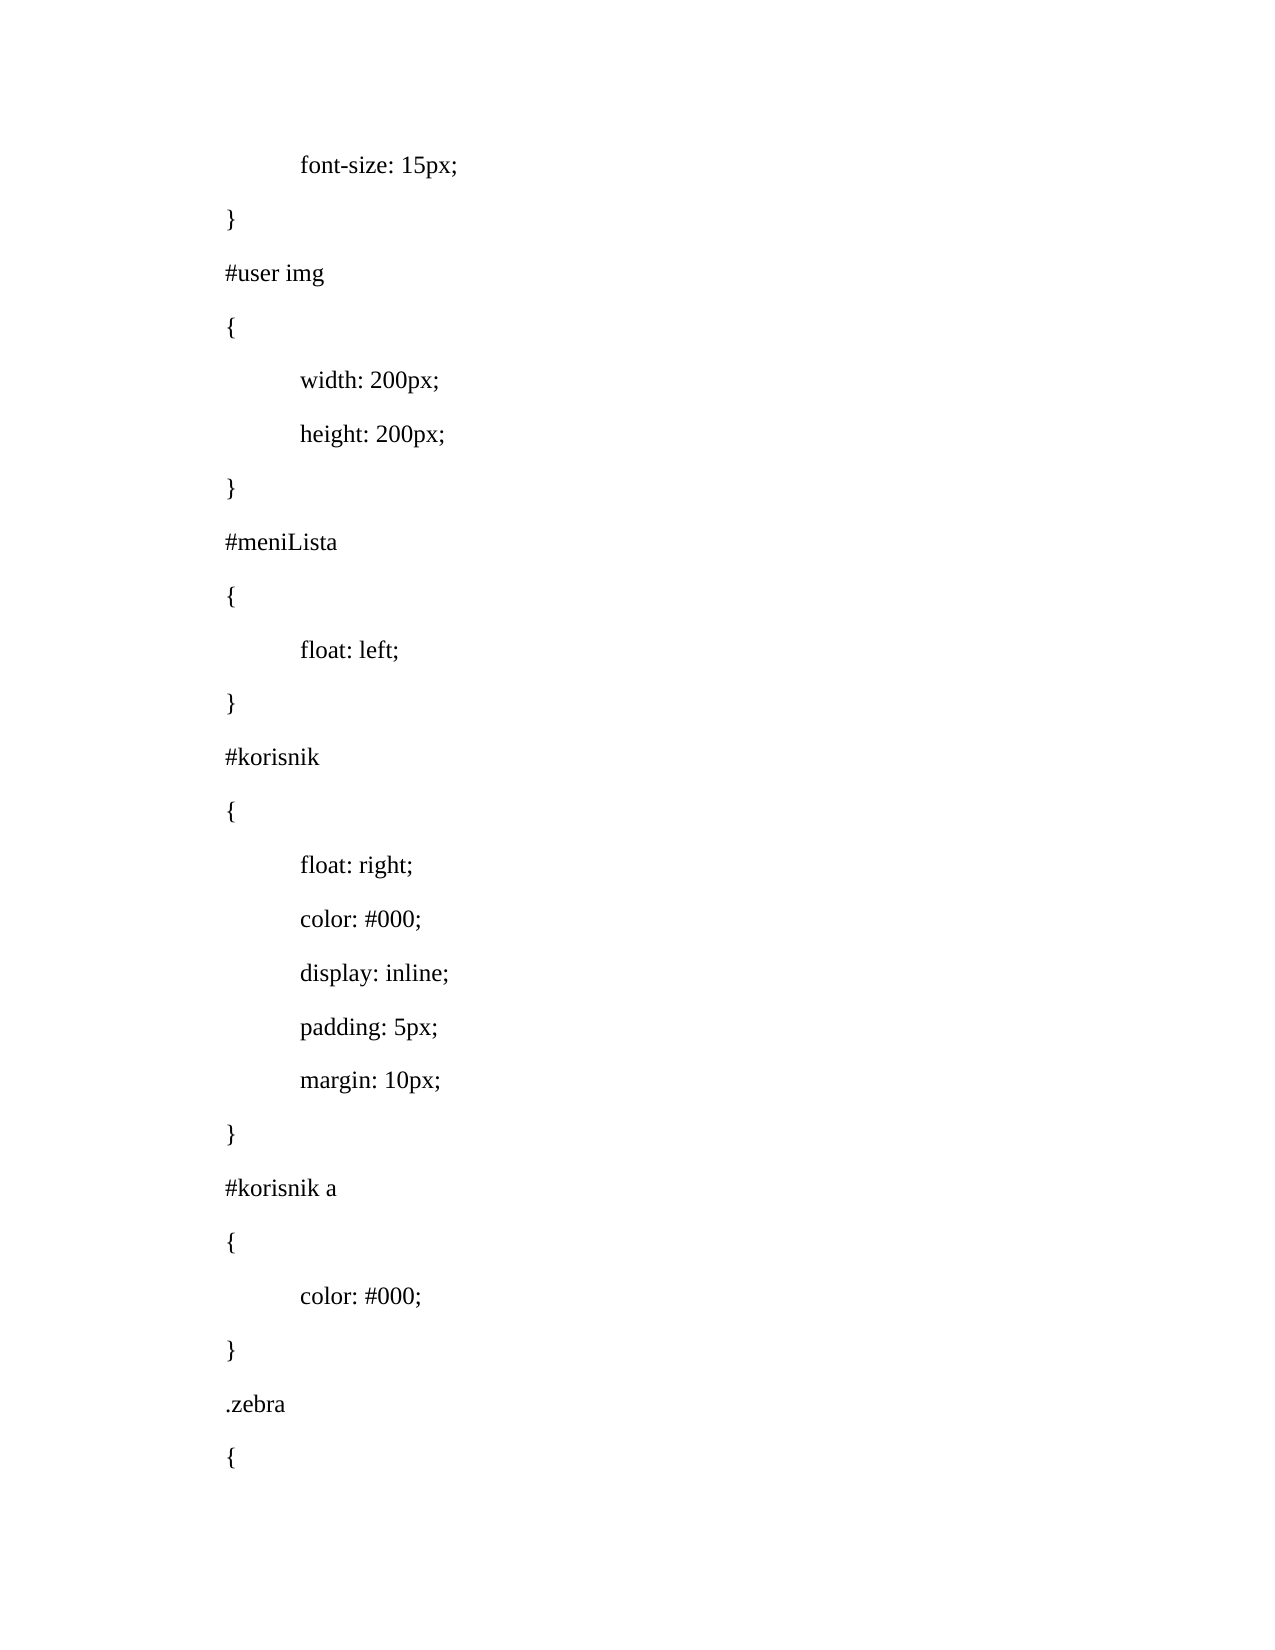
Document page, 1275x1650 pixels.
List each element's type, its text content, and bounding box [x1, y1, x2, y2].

text height: 200px; [187, 419, 1125, 448]
text #korisnik [187, 742, 1125, 771]
text padding: 5px; [187, 1012, 1125, 1040]
text } [187, 688, 1125, 717]
text #user img [187, 258, 1125, 286]
text { [187, 581, 1125, 609]
text { [187, 312, 1125, 340]
text } [187, 204, 1125, 233]
text float: left; [187, 635, 1125, 663]
text color: #000; [187, 1281, 1125, 1310]
text .zebra [187, 1389, 1125, 1417]
text #korisnik a [187, 1173, 1125, 1202]
text { [187, 1442, 1125, 1471]
text float: right; [187, 850, 1125, 879]
text #meniLista [187, 527, 1125, 556]
text width: 200px; [187, 365, 1125, 394]
text color: #000; [187, 904, 1125, 933]
text } [187, 1119, 1125, 1148]
text } [187, 473, 1125, 502]
text margin: 10px; [187, 1066, 1125, 1094]
text } [187, 1335, 1125, 1363]
text { [187, 1227, 1125, 1256]
text display: inline; [187, 958, 1125, 987]
text { [187, 796, 1125, 825]
text font-size: 15px; [187, 150, 1125, 179]
